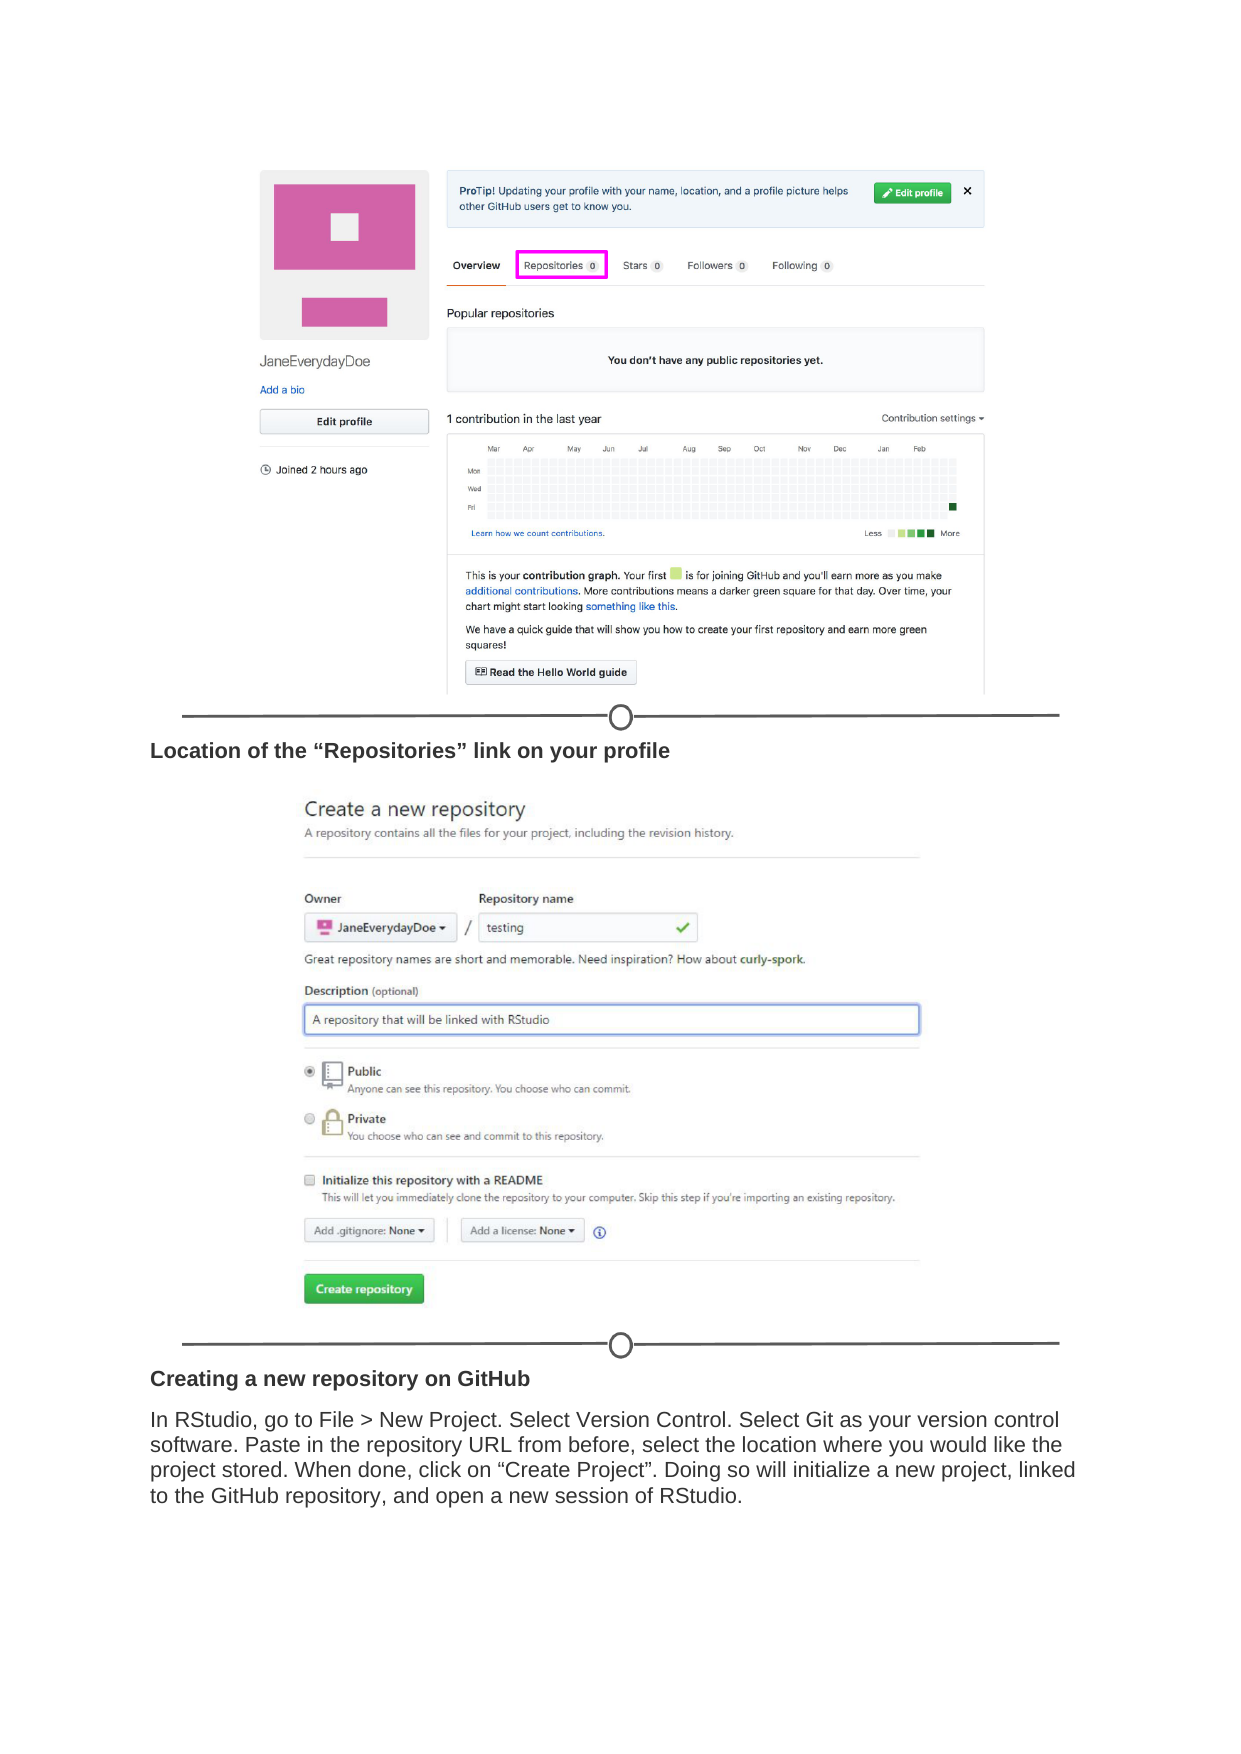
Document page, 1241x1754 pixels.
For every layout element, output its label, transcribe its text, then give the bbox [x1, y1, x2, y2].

picture [150, 778, 1091, 1366]
text In RStudio, go to File > New Project. Select Version Control. Select Git as your version control software. Paste in the repository URL from before, select the location where you would like the project stored. When done, click on “Create Project”. Doing so will initialize a new project, linked to the GitHub repository, and open a new session of RStudio. [150, 1407, 1090, 1508]
text Creating a new repository on GitHub [150, 1366, 1090, 1391]
picture [150, 150, 1091, 738]
text Location of the “Repositories” link on your profile [150, 738, 1090, 763]
